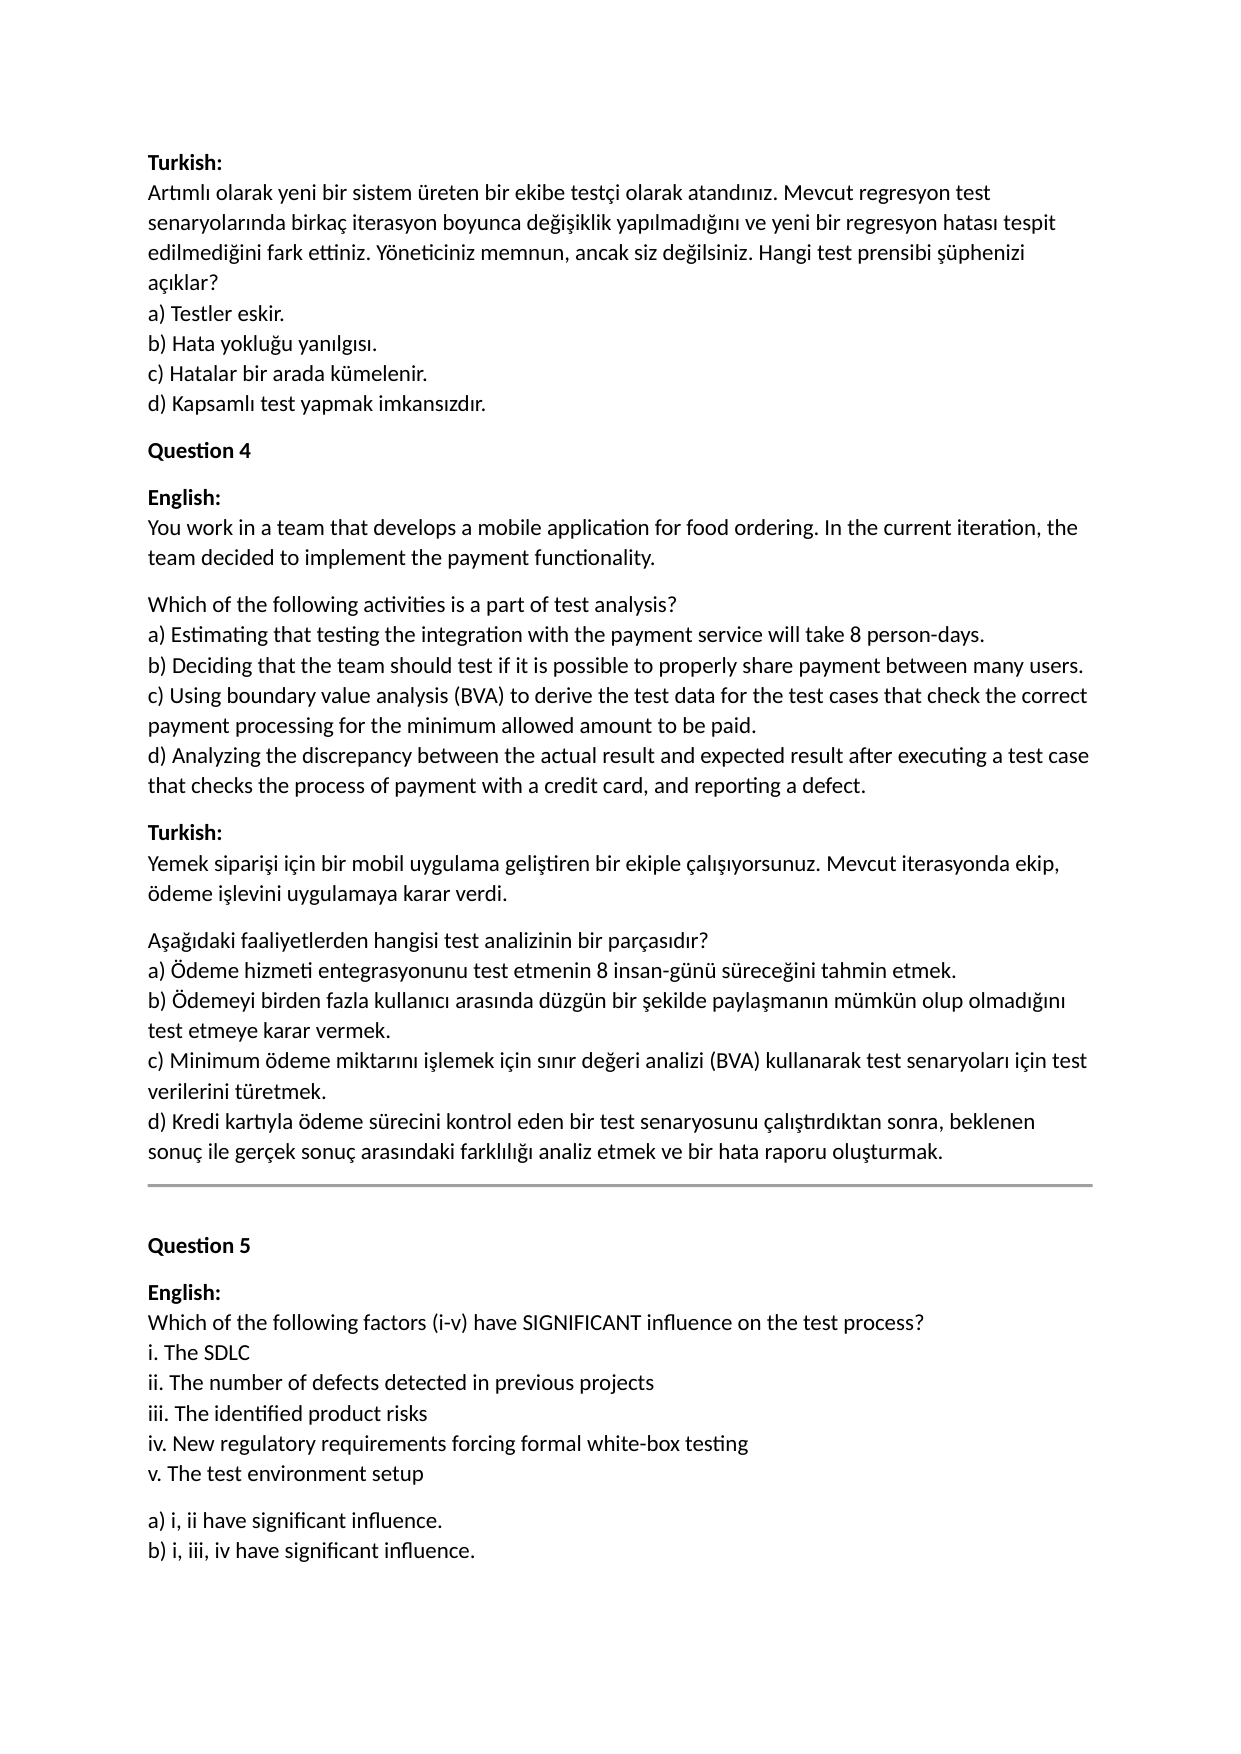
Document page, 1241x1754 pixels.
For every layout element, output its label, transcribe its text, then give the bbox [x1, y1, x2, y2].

text Question 4 [148, 436, 1093, 464]
text Which of the following activities is a part of test analysis? a) Estimating that testing the integration with the payment service will take 8 person-days. b) Deciding that the team should test if it is possible to properly share payment between many users. c) Using boundary value analysis (BVA) to derive the test data for the test cases that check the correct payment processing for the minimum allowed amount to be paid. d) Analyzing the discrepancy between the actual result and expected result after executing a test case that checks the process of payment with a credit card, and reporting a defect. [148, 590, 1093, 799]
text English: Which of the following factors (i-v) have SIGNIFICANT influence on the test process? i. The SDLC ii. The number of defects detected in previous projects iii. The identified product risks iv. New regulatory requirements forcing formal white-box testing v. The test environment setup [148, 1278, 1093, 1487]
text Turkish: Artımlı olarak yeni bir sistem üreten bir ekibe testçi olarak atandınız. Mevcut regresyon test senaryolarında birkaç iterasyon boyunca değişiklik yapılmadığını ve yeni bir regresyon hatası tespit edilmediğini fark ettiniz. Yöneticiniz memnun, ancak siz değilsiniz. Hangi test prensibi şüphenizi açıklar? a) Testler eskir. b) Hata yokluğu yanılgısı. c) Hatalar bir arada kümelenir. d) Kapsamlı test yapmak imkansızdır. [148, 148, 1093, 417]
text Aşağıdaki faaliyetlerden hangisi test analizinin bir parçasıdır? a) Ödeme hizmeti entegrasyonunu test etmenin 8 insan-günü süreceğini tahmin etmek. b) Ödemeyi birden fazla kullanıcı arasında düzgün bir şekilde paylaşmanın mümkün olup olmadığını test etmeye karar vermek. c) Minimum ödeme miktarını işlemek için sınır değeri analizi (BVA) kullanarak test senaryoları için test verilerini türetmek. d) Kredi kartıyla ödeme sürecini kontrol eden bir test senaryosunu çalıştırdıktan sonra, beklenen sonuç ile gerçek sonuç arasındaki farklılığı analiz etmek ve bir hata raporu oluşturmak. [148, 926, 1093, 1165]
text Turkish: Yemek siparişi için bir mobil uygulama geliştiren bir ekiple çalışıyorsunuz. Mevcut iterasyonda ekip, ödeme işlevini uygulamaya karar verdi. [148, 818, 1093, 907]
text Question 5 [148, 1231, 1093, 1259]
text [148, 1506, 1093, 1564]
text English: You work in a team that develops a mobile application for food ordering. In the current iteration, the team decided to implement the payment functionality. [148, 483, 1093, 571]
